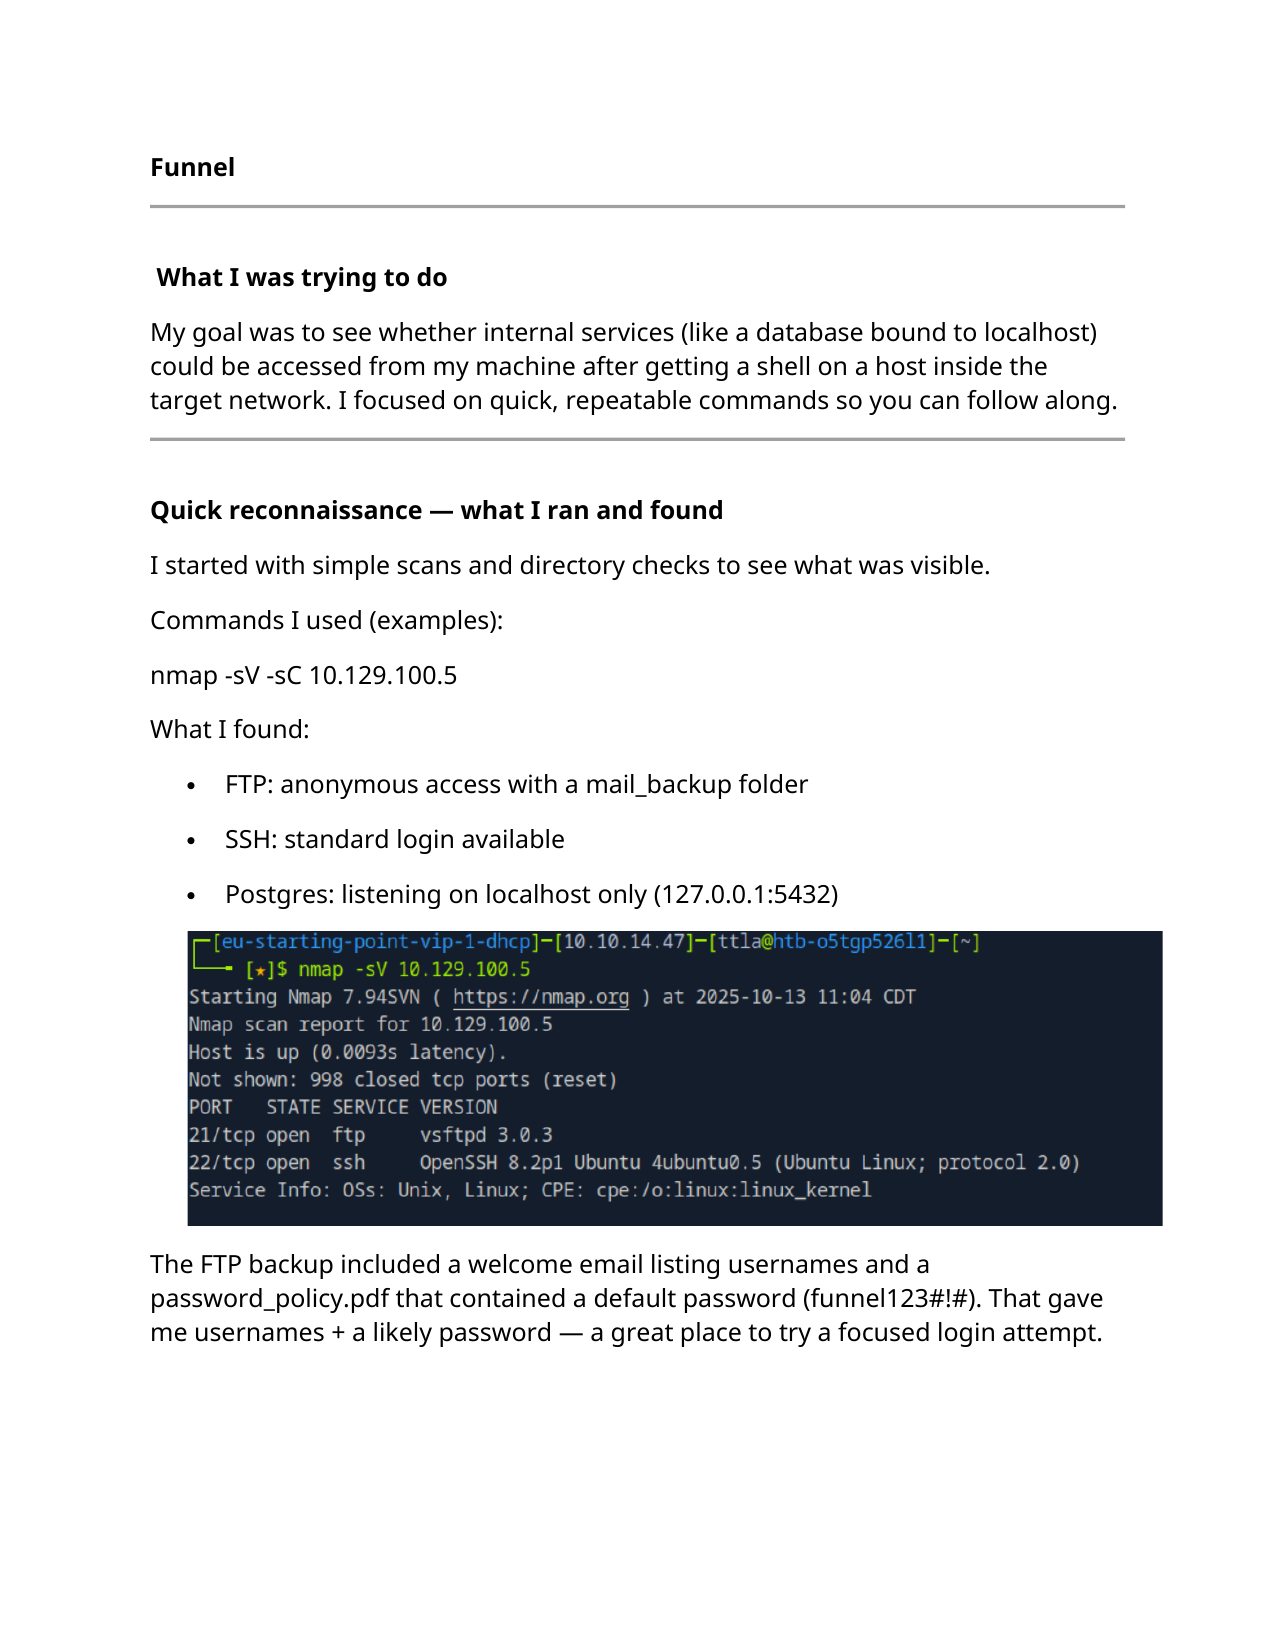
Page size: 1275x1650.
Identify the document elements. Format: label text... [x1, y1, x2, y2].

text I started with simple scans and directory checks to see what was visible. [150, 547, 1125, 582]
text Funnel [150, 150, 1125, 184]
text What I was trying to do [150, 260, 1125, 294]
text My goal was to see whether internal services (like a database bound to localhost) could be accessed from my machine after getting a shell on a host inside the target network. I focused on quick, repeatable commands so you can follow along. [150, 315, 1125, 417]
text Commands I used (examples): [150, 602, 1125, 636]
text Quick reconnaissance — what I ran and found [150, 493, 1125, 527]
text What I found: [150, 712, 1125, 746]
text The FTP backup included a welcome email listing usernames and a password_policy.pdf that contained a default password (funnel123#!#). That gave me usernames + a likely password — a great place to try a focused login attempt. [150, 1247, 1125, 1349]
list FTP: anonymous access with a mail_backup folder [187, 767, 1125, 801]
list Postgres: listening on localhost only (127.0.0.1:5432) [187, 877, 1125, 911]
text nmap -sV -sC 10.129.100.5 [150, 657, 1125, 691]
list SSH: standard login available [187, 822, 1125, 856]
picture [187, 931, 1163, 1226]
